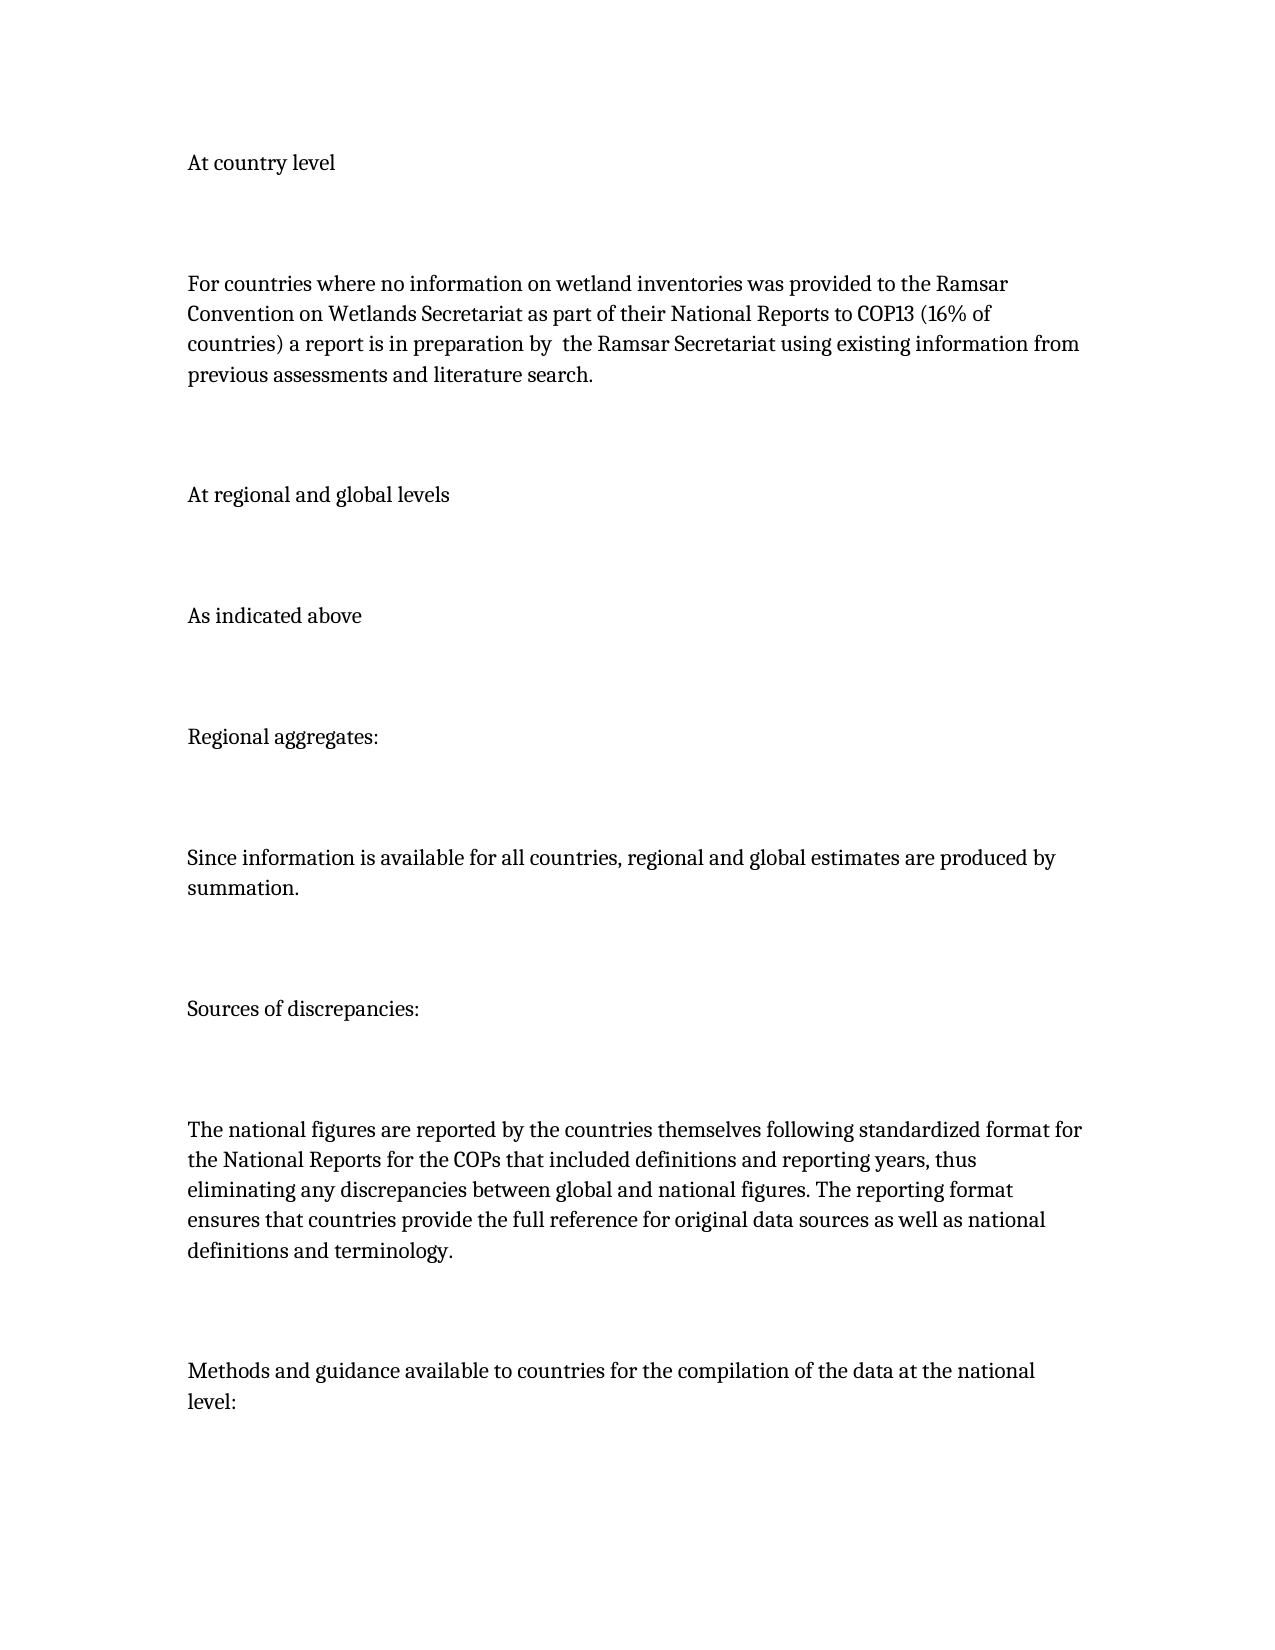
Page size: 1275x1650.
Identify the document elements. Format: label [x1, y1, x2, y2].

text [187, 150, 1087, 1475]
